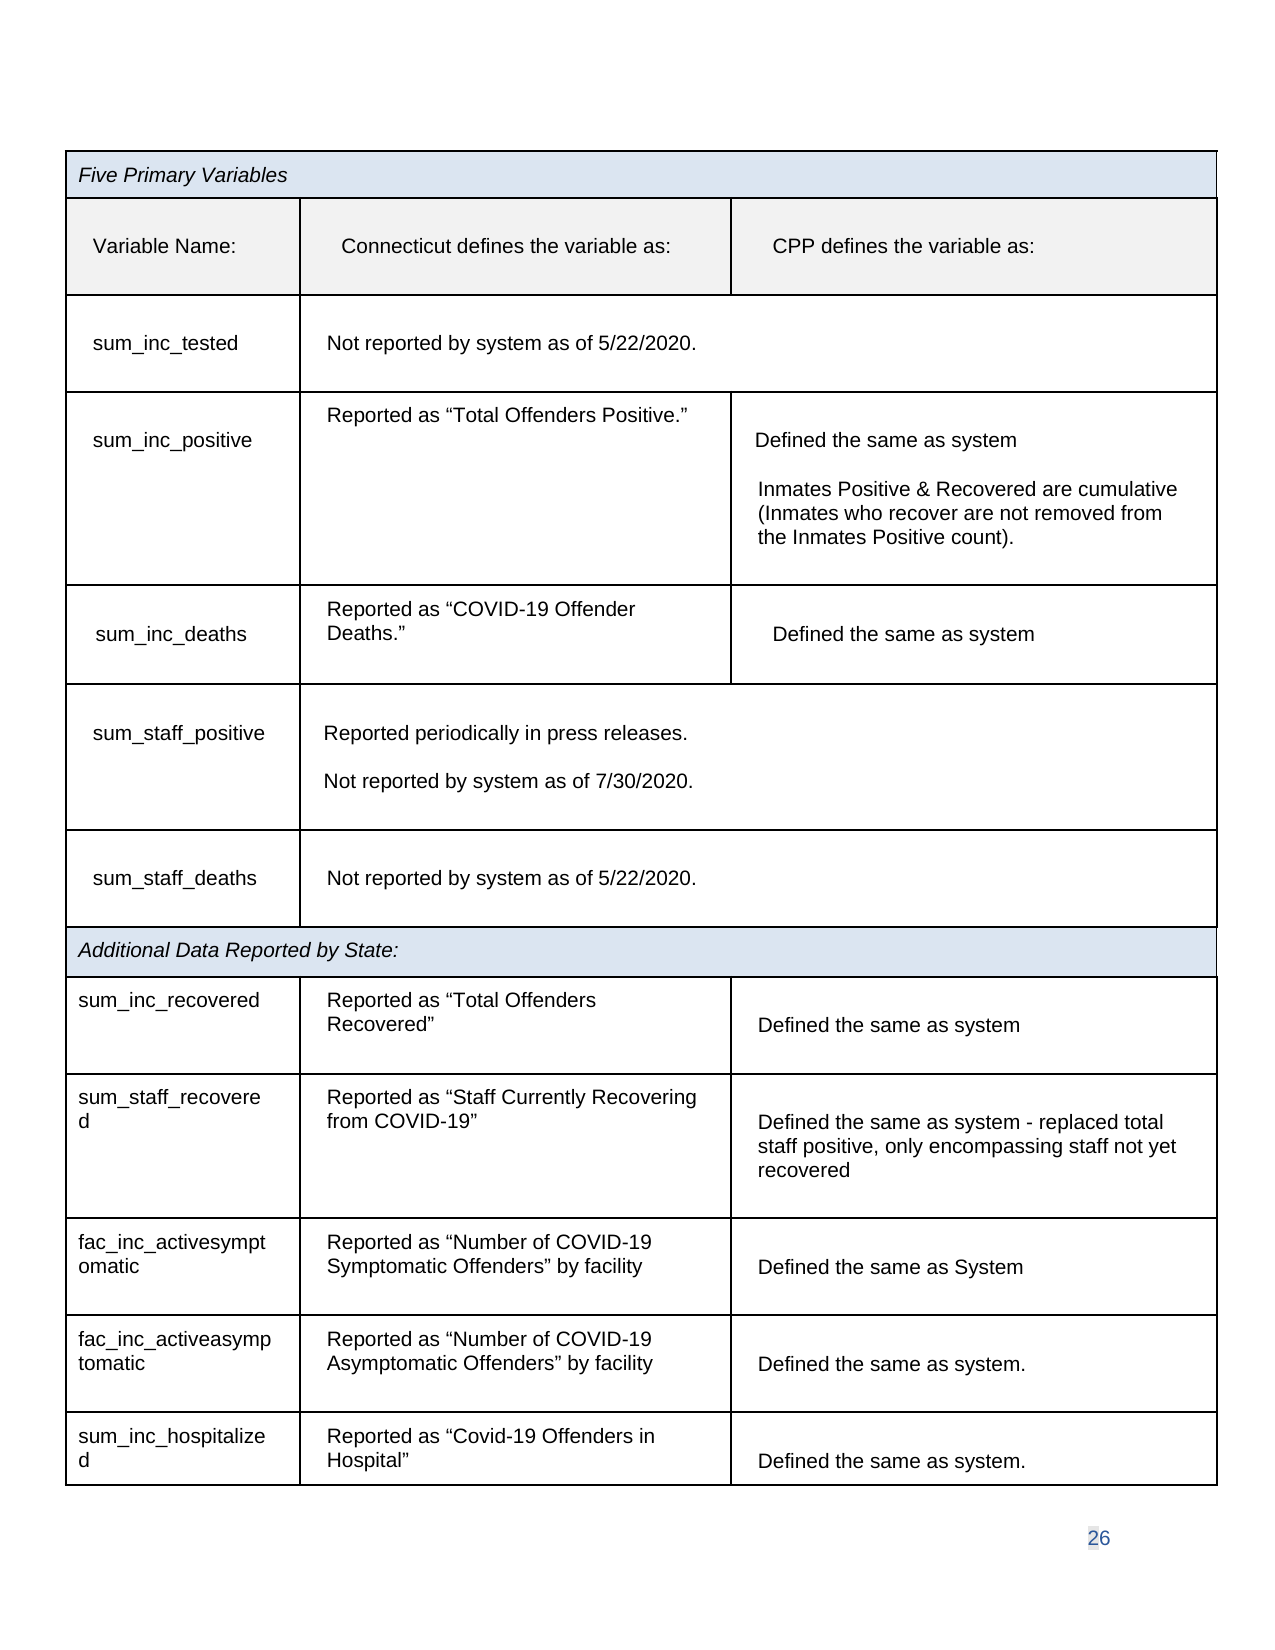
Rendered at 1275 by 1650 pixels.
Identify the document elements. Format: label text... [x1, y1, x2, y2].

table_cell Defined the same as system [732, 978, 1216, 1072]
table_cell Five Primary Variables [67, 152, 1216, 197]
table_cell sum_inc_deaths [67, 586, 299, 683]
table_cell Defined the same as system - replaced total staff positive, only encompassing staff not yet recovered [732, 1075, 1216, 1217]
table_cell Reported as “Number of COVID-19 Symptomatic Offenders” by facility [301, 1219, 730, 1314]
table_cell sum_staff_recovered [67, 1075, 299, 1217]
table_cell sum_staff_positive [67, 685, 299, 829]
table_cell sum_inc_positive [67, 393, 299, 584]
table_cell Reported as “Number of COVID-19 Asymptomatic Offenders” by facility [301, 1316, 730, 1411]
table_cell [732, 1413, 1216, 1484]
table_cell sum_inc_tested [67, 296, 299, 391]
table_cell fac_inc_activesymptomatic [67, 1219, 299, 1314]
table_cell Variable Name: [67, 199, 299, 294]
table_cell Defined the same as system Inmates Positive & Recovered are cumulative (Inmates who recover are not removed from the Inmates Positive count). [732, 393, 1216, 584]
table_cell Reported periodically in press releases. Not reported by system as of 7/30/2020. [301, 685, 1216, 829]
table_cell sum_inc_recovered [67, 978, 299, 1072]
table_cell Not reported by system as of 5/22/2020. [301, 296, 1216, 391]
table_cell Defined the same as system [732, 586, 1216, 683]
table_cell Defined the same as System [732, 1219, 1216, 1314]
table_cell Reported as “Total Offenders Recovered” [301, 978, 730, 1072]
table_cell Additional Data Reported by State: [67, 928, 1216, 976]
table_cell sum_staff_deaths [67, 831, 299, 926]
table_cell Reported as “Total Offenders Positive.” [301, 393, 730, 584]
table_cell sum_inc_hospitalized [67, 1413, 299, 1484]
table_cell CPP defines the variable as: [732, 199, 1216, 294]
table_cell Reported as “COVID-19 Offender Deaths.” [301, 586, 730, 683]
table_cell Reported as “Covid-19 Offenders in Hospital” [301, 1413, 730, 1484]
table_cell Not reported by system as of 5/22/2020. [301, 831, 1216, 926]
table_cell Connecticut defines the variable as: [301, 199, 730, 294]
table_cell Reported as “Staff Currently Recovering from COVID-19” [301, 1075, 730, 1217]
table_cell Defined the same as system. [732, 1316, 1216, 1411]
table_cell fac_inc_activeasymptomatic [67, 1316, 299, 1411]
